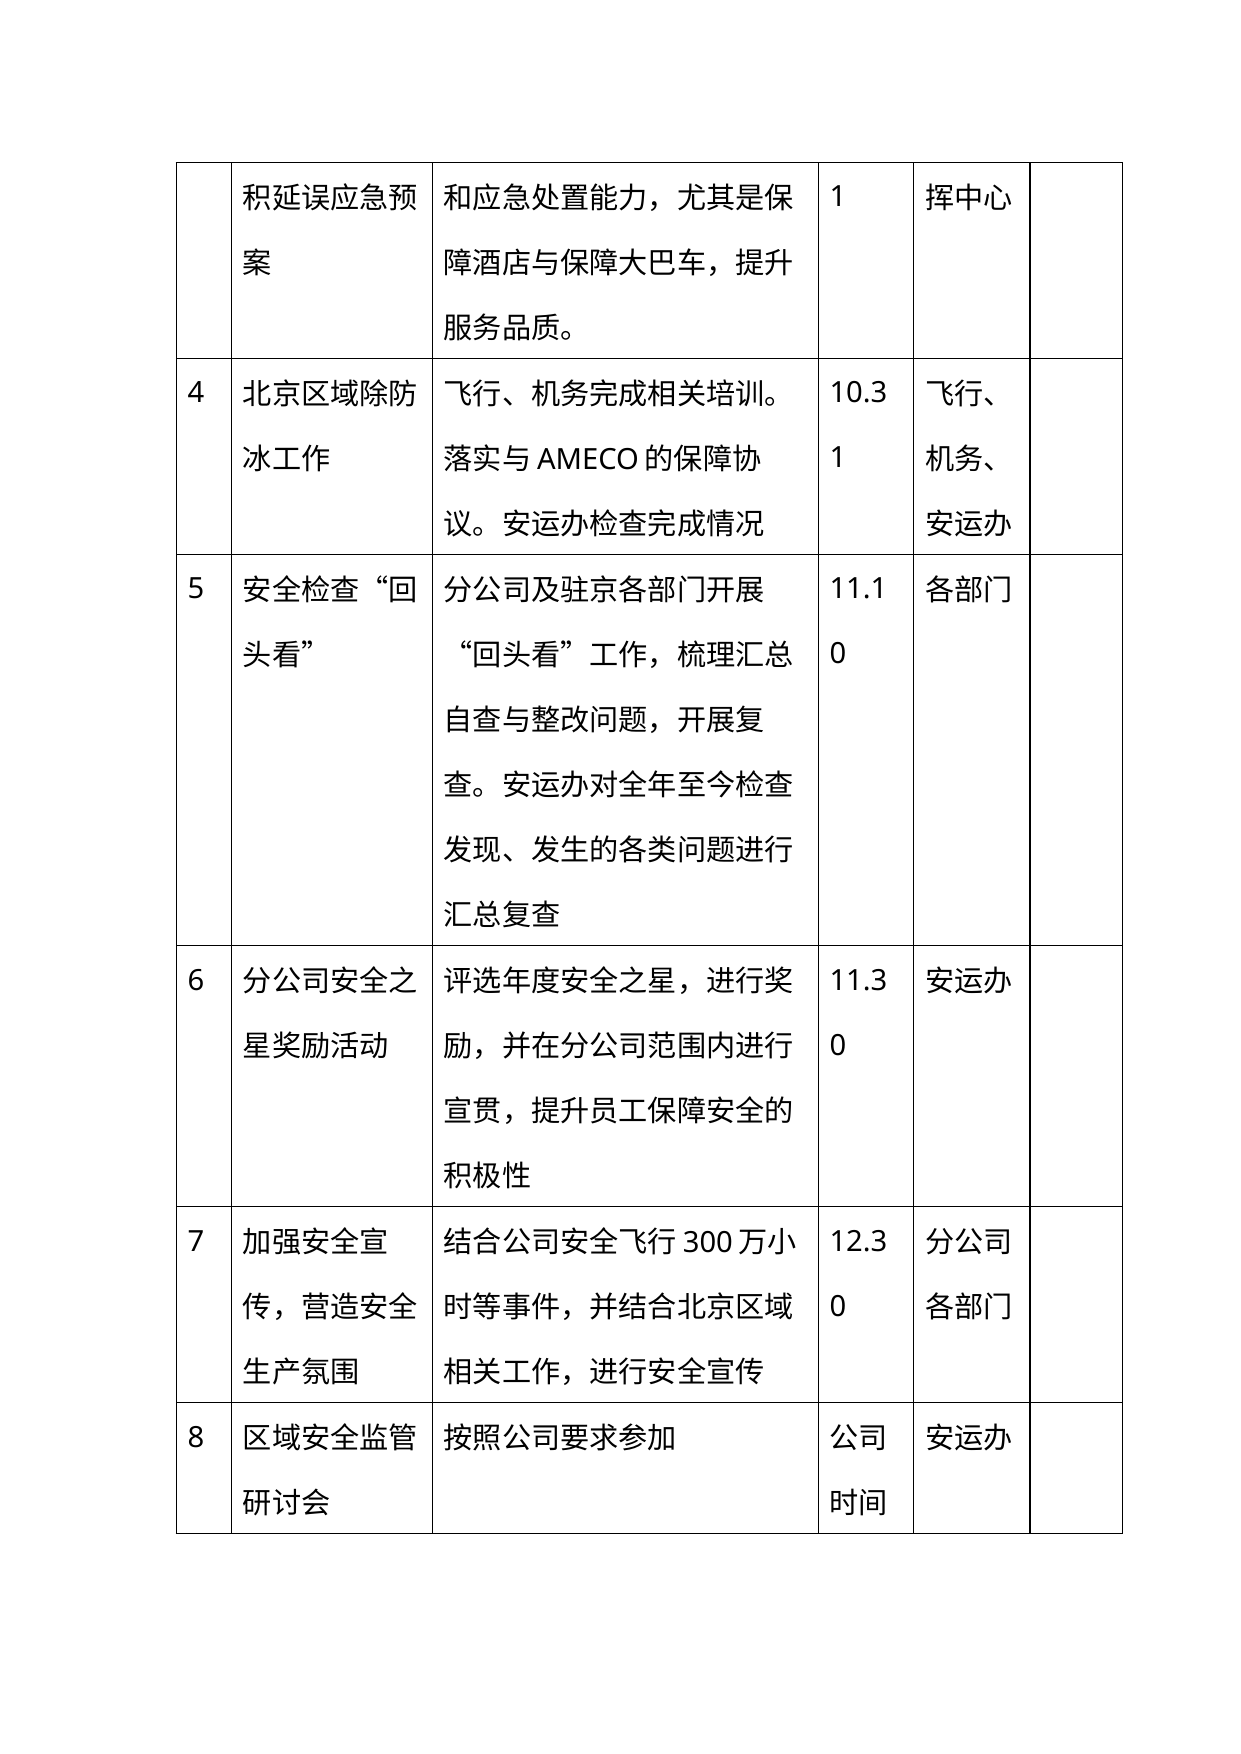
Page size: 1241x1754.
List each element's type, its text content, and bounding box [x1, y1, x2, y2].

table_cell 梳理航班大面积延误应急预案 [232, 163, 432, 358]
table_cell 10.31 [819, 359, 913, 554]
table_cell 安运办 [914, 1403, 1029, 1533]
table_cell 评选年度安全之星，进行奖励，并在分公司范围内进行宣贯，提升员工保障安全的积极性 [433, 946, 818, 1206]
table_cell 飞行、机务、安运办 [914, 359, 1029, 554]
table_cell [1031, 1207, 1122, 1402]
table_cell 10.31 [819, 163, 913, 358]
table_cell 6 [177, 946, 231, 1206]
table_cell 5 [177, 555, 231, 945]
table_cell [1031, 946, 1122, 1206]
table_cell 各部门 [914, 555, 1029, 945]
table_cell 加强安全宣传，营造安全生产氛围 [232, 1207, 432, 1402]
table_cell [1031, 359, 1122, 554]
table_cell 11.10 [819, 555, 913, 945]
table_cell 结合公司安全飞行300万小时等事件，并结合北京区域相关工作，进行安全宣传 [433, 1207, 818, 1402]
table_cell 4 [177, 359, 231, 554]
table_cell [1031, 163, 1122, 358]
table_cell 分公司各部门 [914, 1207, 1029, 1402]
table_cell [433, 163, 818, 358]
table_cell 12.30 [819, 1207, 913, 1402]
table_cell 北京区域除防冰工作 [232, 359, 432, 554]
table_cell 7 [177, 1207, 231, 1402]
table_cell 分公司及驻京各部门开展“回头看”工作，梳理汇总自查与整改问题，开展复查。安运办对全年至今检查发现、发生的各类问题进行汇总复查 [433, 555, 818, 945]
table_cell 安全检查“回头看” [232, 555, 432, 945]
table_cell 8 [177, 1403, 231, 1533]
table_cell [1031, 1403, 1122, 1533]
table_cell 区域安全监管研讨会 [232, 1403, 432, 1533]
table_cell 分公司安全之星奖励活动 [232, 946, 432, 1206]
table_cell 按照公司要求参加 [433, 1403, 818, 1533]
table_cell 生产指挥中心 [914, 163, 1029, 358]
table_cell 安运办 [914, 946, 1029, 1206]
table_cell [1031, 555, 1122, 945]
table_cell 公司时间 [819, 1403, 913, 1533]
table_cell 11.30 [819, 946, 913, 1206]
table_cell 3 [177, 163, 231, 358]
table_cell 飞行、机务完成相关培训。落实与AMECO的保障协议。安运办检查完成情况 [433, 359, 818, 554]
